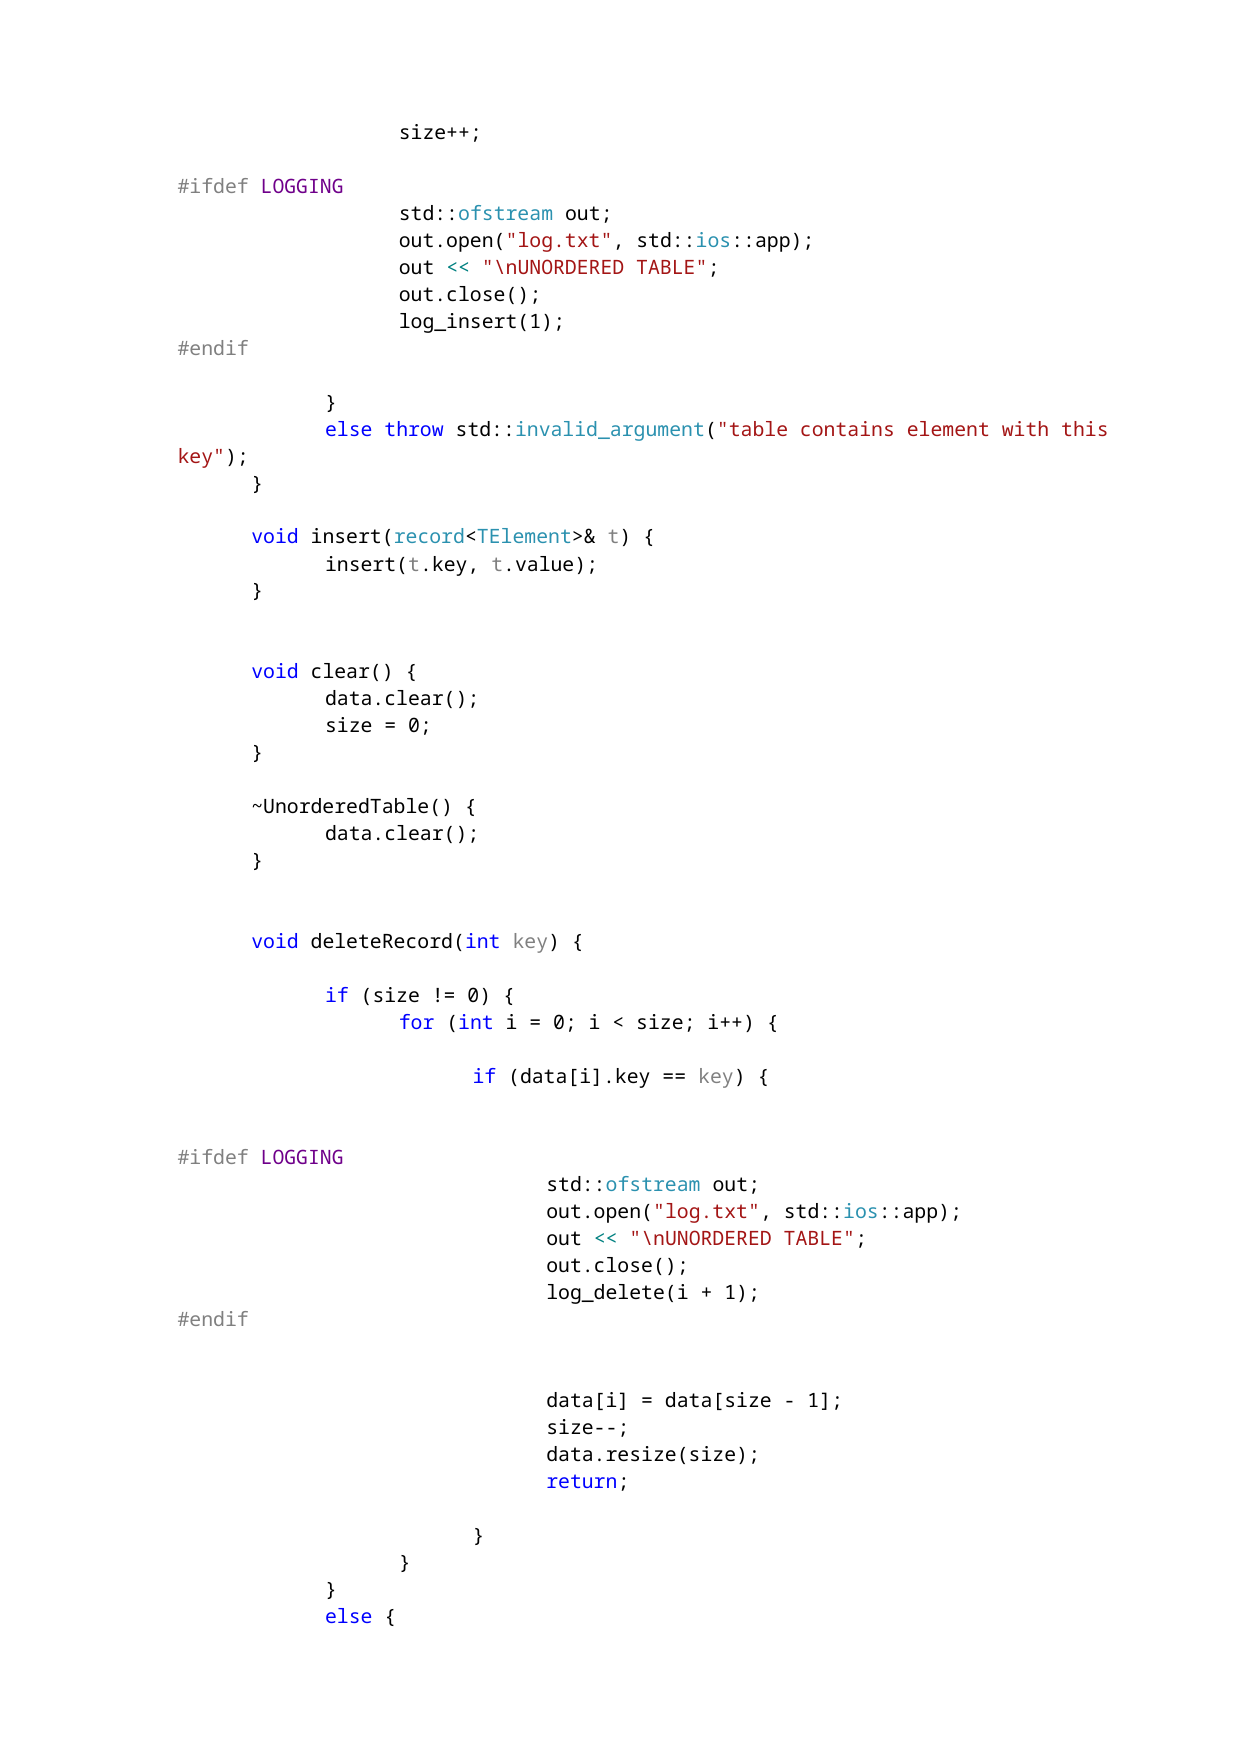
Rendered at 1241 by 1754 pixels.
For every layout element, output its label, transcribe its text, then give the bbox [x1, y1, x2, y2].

text else throw std::invalid_argument("table contains element with this key"); [177, 415, 1152, 469]
text size--; [177, 1413, 1152, 1440]
text #ifdef LOGGING [177, 172, 1152, 199]
text data.resize(size); [177, 1440, 1152, 1467]
text out.open("log.txt", std::ios::app); [177, 226, 1152, 253]
text } [177, 739, 1152, 766]
text out.close(); [177, 280, 1152, 307]
text out << "\nUNORDERED TABLE"; [177, 1224, 1152, 1251]
text #endif [177, 1305, 1152, 1332]
text size = 0; [177, 712, 1152, 739]
text #ifdef LOGGING [177, 1143, 1152, 1170]
text out.close(); [177, 1251, 1152, 1278]
text void clear() { [177, 658, 1152, 685]
text out << "\nUNORDERED TABLE"; [177, 253, 1152, 280]
text } [177, 388, 1152, 415]
text } [177, 1575, 1152, 1602]
text log_insert(1); [177, 307, 1152, 334]
text size++; [177, 118, 1152, 145]
text else { [177, 1602, 1152, 1629]
text } [177, 577, 1152, 604]
text for (int i = 0; i < size; i++) { [177, 1008, 1152, 1035]
text } [177, 847, 1152, 873]
text data.clear(); [177, 819, 1152, 847]
text void deleteRecord(int key) { [177, 927, 1152, 954]
text } [177, 1521, 1152, 1548]
text out.open("log.txt", std::ios::app); [177, 1197, 1152, 1224]
text void insert(record<TElement>& t) { [177, 523, 1152, 550]
text return; [177, 1467, 1152, 1494]
text } [177, 469, 1152, 496]
text } [177, 1548, 1152, 1575]
text std::ofstream out; [177, 199, 1152, 226]
text data.clear(); [177, 685, 1152, 712]
text log_delete(i + 1); [177, 1278, 1152, 1305]
text insert(t.key, t.value); [177, 550, 1152, 577]
text ~UnorderedTable() { [177, 793, 1152, 819]
text std::ofstream out; [177, 1170, 1152, 1197]
text #endif [177, 334, 1152, 361]
text data[i] = data[size - 1]; [177, 1386, 1152, 1413]
text if (size != 0) { [177, 981, 1152, 1008]
text if (data[i].key == key) { [177, 1062, 1152, 1089]
